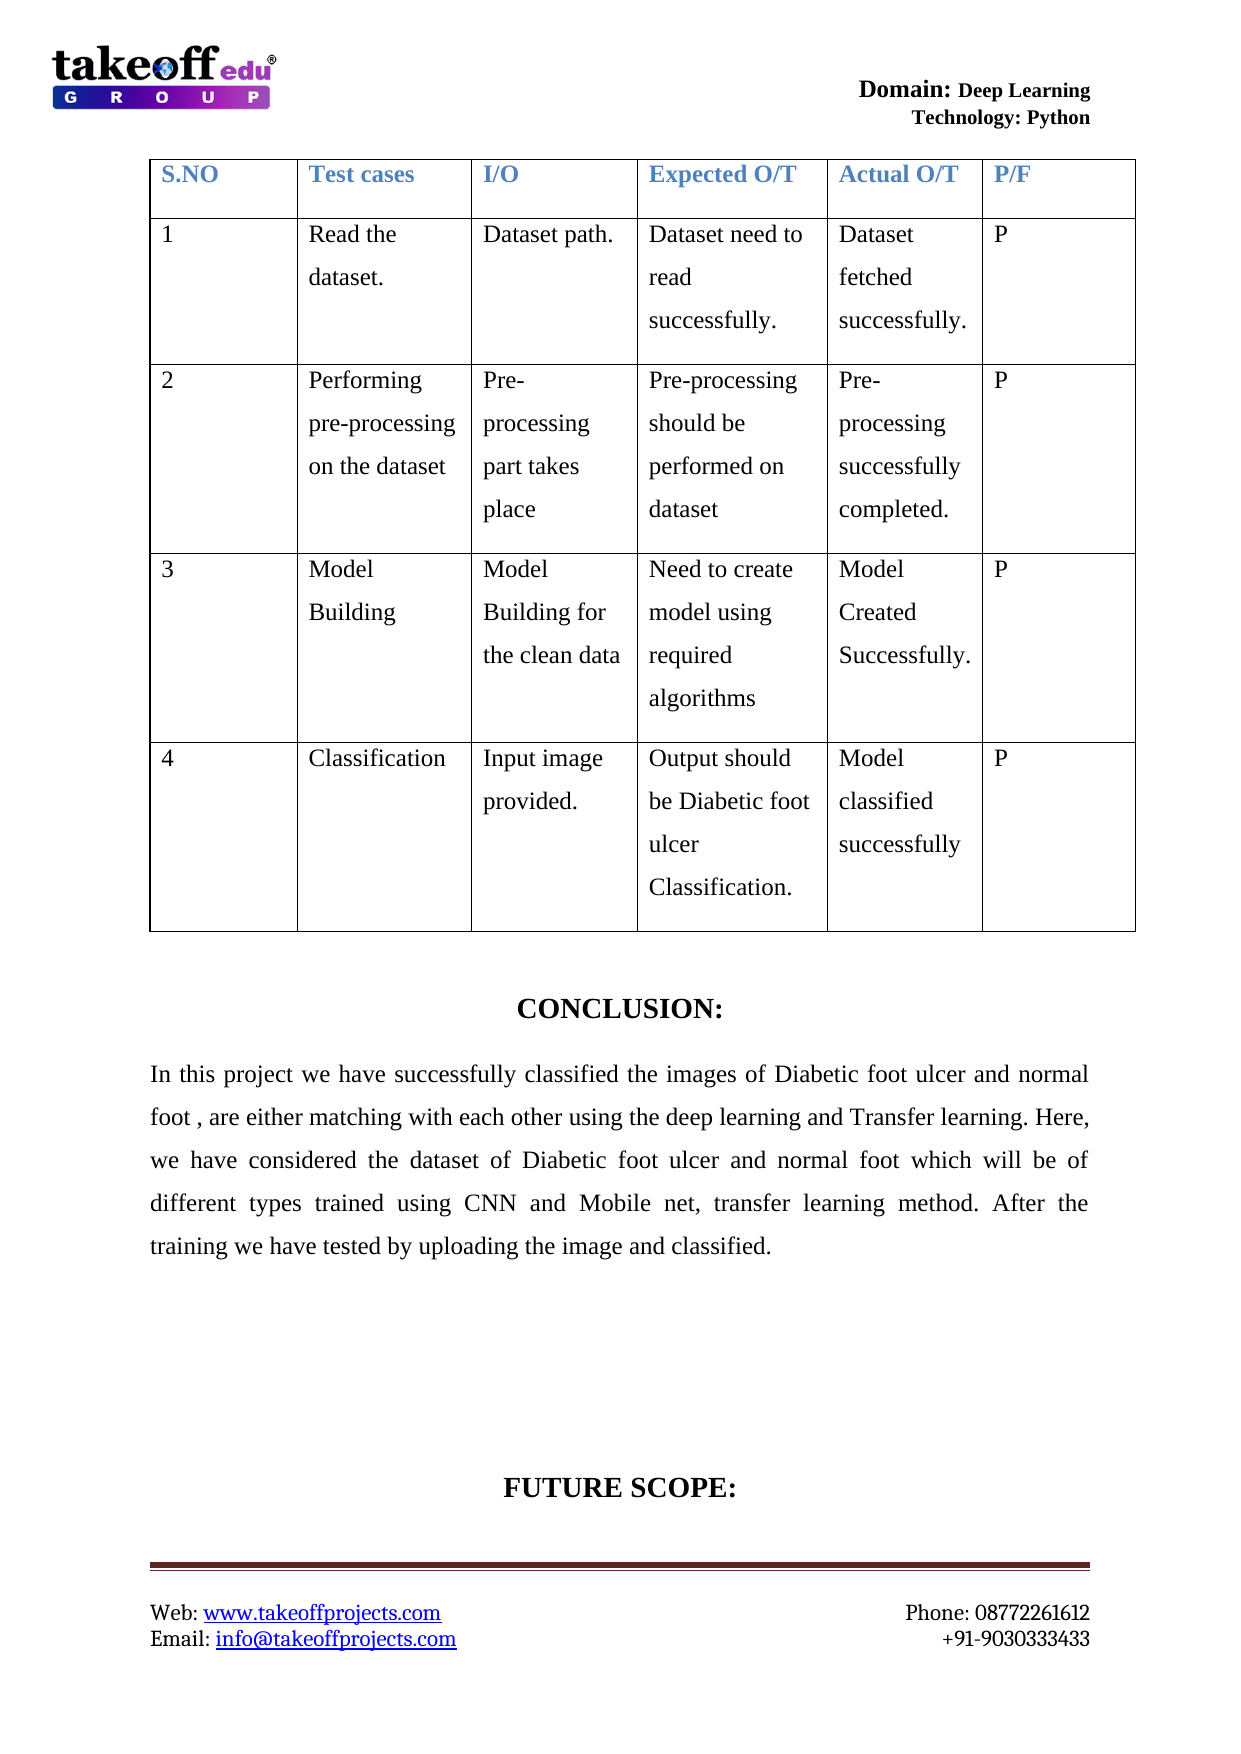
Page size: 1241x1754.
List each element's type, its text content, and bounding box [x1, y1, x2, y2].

table_cell Pre-processing successfully completed. [828, 365, 982, 553]
table_cell Dataset need to read successfully. [638, 219, 827, 364]
table_cell P [983, 365, 1135, 553]
table_header P/F [983, 160, 1135, 218]
table_cell Input image provided. [472, 743, 637, 931]
table_header I/O [472, 160, 637, 218]
picture [49, 41, 279, 118]
text CONCLUSION: [150, 992, 1090, 1025]
table_cell 3 [151, 554, 297, 742]
table_cell Dataset path. [472, 219, 637, 364]
table_cell Model Building [298, 554, 471, 742]
table_cell Model Building for the clean data [472, 554, 637, 742]
table_header S.NO [151, 160, 297, 218]
table_cell Output should be Diabetic foot ulcer Classification. [638, 743, 827, 931]
table_cell Classification [298, 743, 471, 931]
table_cell Pre-processing should be performed on dataset [638, 365, 827, 553]
table_cell Model Created Successfully. [828, 554, 982, 742]
table_cell 2 [151, 365, 297, 553]
table_header Test cases [298, 160, 471, 218]
table_cell Model classified successfully [828, 743, 982, 931]
table_cell Read the dataset. [298, 219, 471, 364]
table_cell Need to create model using required algorithms [638, 554, 827, 742]
table_cell Performing pre-processing on the dataset [298, 365, 471, 553]
table_cell P [983, 219, 1135, 364]
table_cell P [983, 554, 1135, 742]
table_header Expected O/T [638, 160, 827, 218]
table_cell P [983, 743, 1135, 931]
text In this project we have successfully classified the images of Diabetic foot ulcer and normal foot , are either matching with each other using the deep learning and Transfer learning. Here, we have considered the dataset of Diabetic foot ulcer and normal foot which will be of different types trained using CNN and Mobile net, transfer learning method. After the training we have tested by uploading the image and classified. [150, 1059, 1090, 1260]
table_cell 4 [151, 743, 297, 931]
table_header Actual O/T [828, 160, 982, 218]
table_cell Pre-processing part takes place [472, 365, 637, 553]
table_cell 1 [151, 219, 297, 364]
text FUTURE SCOPE: [150, 1470, 1090, 1504]
table_cell Dataset fetched successfully. [828, 219, 982, 364]
